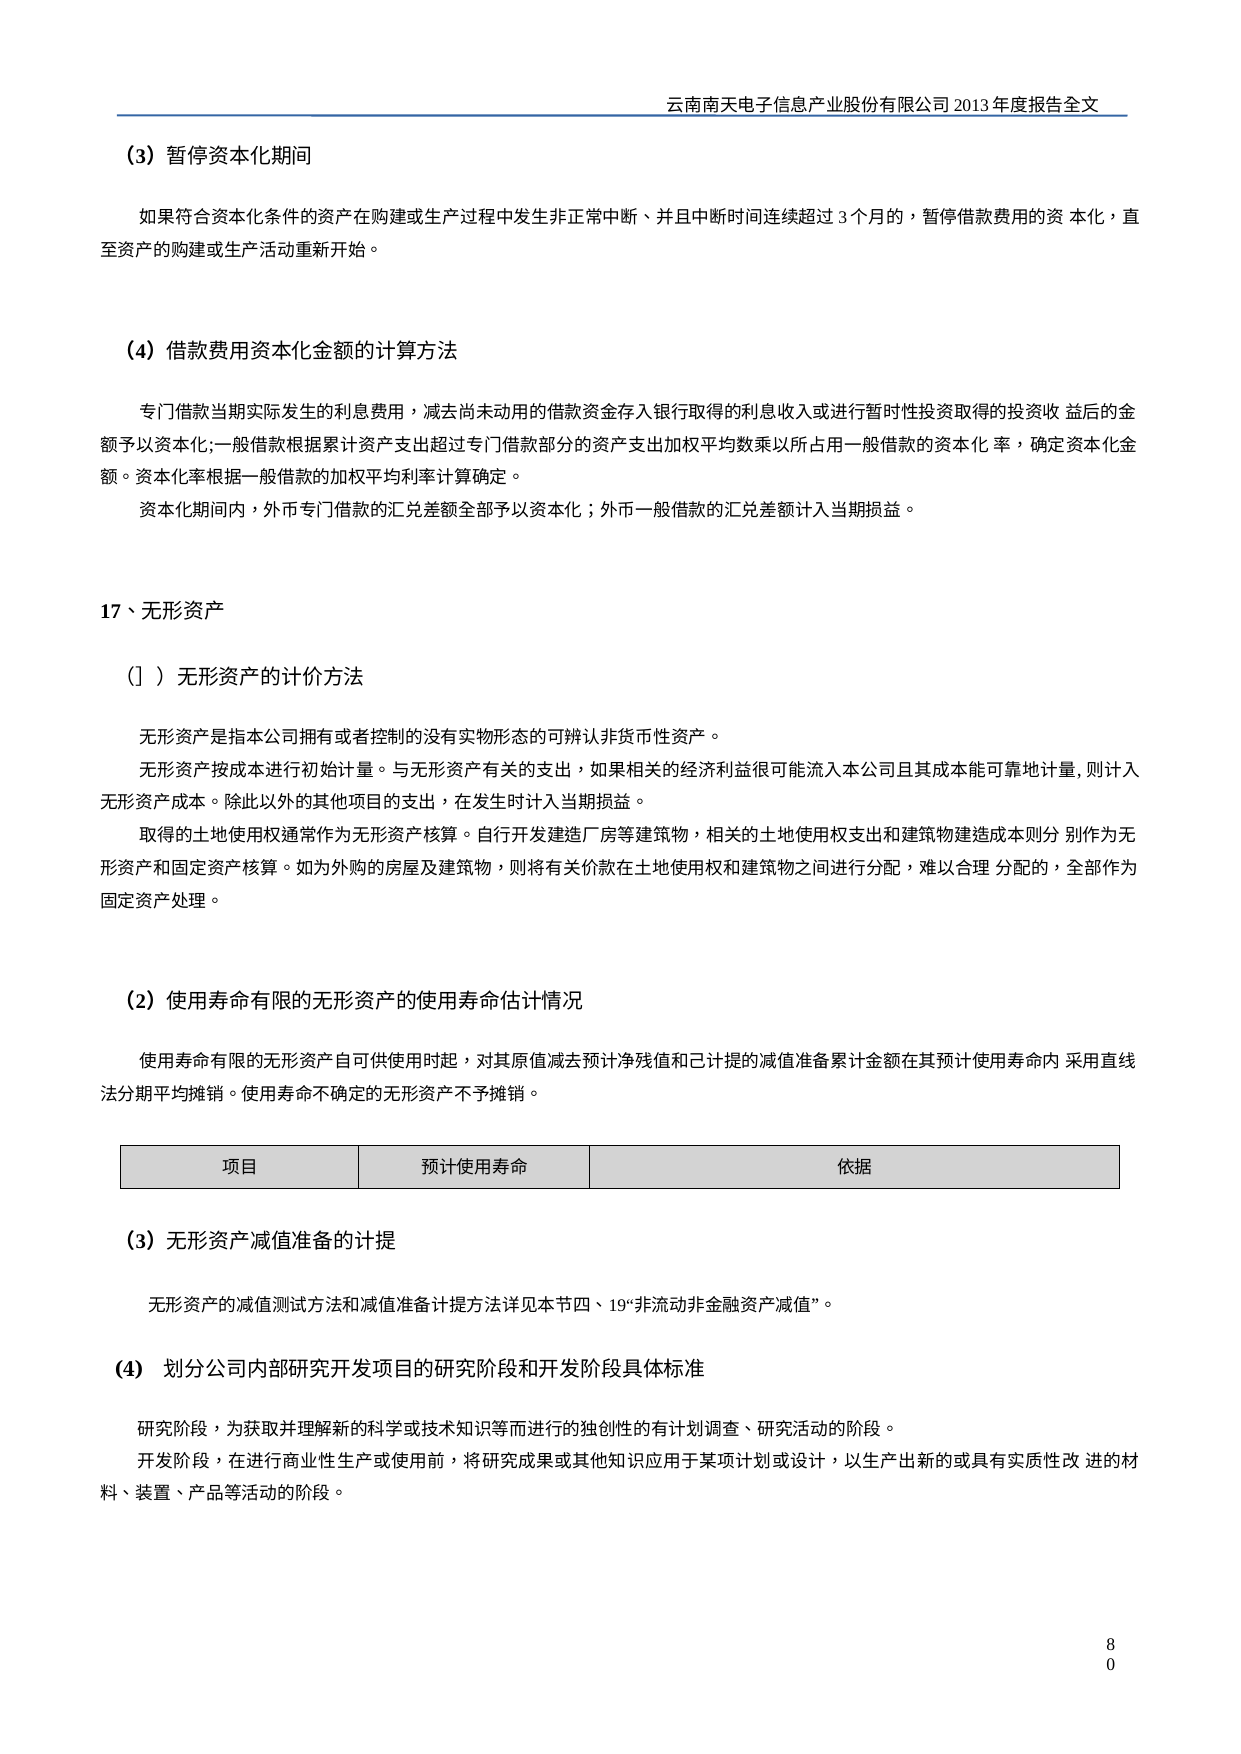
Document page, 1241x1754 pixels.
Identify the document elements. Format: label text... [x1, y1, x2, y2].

text 使用寿命有限的无形资产自可供使用时起，对其原值减去预计净残值和己计提的减值准备累计金额在其预计使用寿命内 采用直线法分期平均摊销。使用寿命不确定的无形资产不予摊销。 [100, 1042, 1140, 1107]
text （3）暂停资本化期间 [100, 141, 1140, 169]
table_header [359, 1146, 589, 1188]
text 如果符合资本化条件的资产在购建或生产过程中发生非正常中断、并且中断时间连续超过3个月的，暂停借款费用的资 本化，直至资产的购建或生产活动重新开始。 [100, 197, 1140, 264]
text （3）无形资产减值准备的计提 [100, 1227, 1140, 1255]
text 无形资产按成本进行初始计量。与无形资产有关的支出，如果相关的经济利益很可能流入本公司且其成本能可靠地计量, 则计入无形资产成本。除此以外的其他项目的支出，在发生时计入当期损益。 [100, 750, 1140, 815]
text 资本化期间内，外币专门借款的汇兑差额全部予以资本化；外币一般借款的汇兑差额计入当期损益。 [100, 490, 1140, 523]
text 开发阶段，在进行商业性生产或使用前，将研究成果或其他知识应用于某项计划或设计，以生产出新的或具有实质性改 进的材料、装置、产品等活动的阶段。 [100, 1442, 1140, 1506]
text 取得的土地使用权通常作为无形资产核算。自行开发建造厂房等建筑物，相关的土地使用权支出和建筑物建造成本则分 别作为无形资产和固定资产核算。如为外购的房屋及建筑物，则将有关价款在土地使用权和建筑物之间进行分配，难以合理 分配的，全部作为固定资产处理。 [100, 815, 1140, 913]
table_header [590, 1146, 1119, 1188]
text （4）借款费用资本化金额的计算方法 [100, 337, 1140, 365]
text （2）使用寿命有限的无形资产的使用寿命估计情况 [100, 986, 1140, 1015]
text 专门借款当期实际发生的利息费用，减去尚未动用的借款资金存入银行取得的利息收入或进行暂时性投资取得的投资收 益后的金额予以资本化;一般借款根据累计资产支出超过专门借款部分的资产支出加权平均数乘以所占用一般借款的资本化 率，确定资本化金额。资本化率根据一般借款的加权平均利率计算确定。 [100, 392, 1140, 490]
text 无形资产是指本公司拥有或者控制的没有实物形态的可辨认非货币性资产。 [100, 717, 1140, 750]
text 研究阶段，为获取并理解新的科学或技术知识等而进行的独创性的有计划调查、研究活动的阶段。 [100, 1410, 1140, 1442]
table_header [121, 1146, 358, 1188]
list 划分公司内部研究开发项目的研究阶段和开发阶段具体标准 [100, 1354, 1140, 1383]
text （］）无形资产的计价方法 [100, 662, 1140, 690]
text 无形资产的减值测试方法和减值准备计提方法详见本节四、19“非流动非金融资产减值”。 [100, 1292, 1140, 1317]
text 17、无形资产 [100, 596, 1140, 624]
